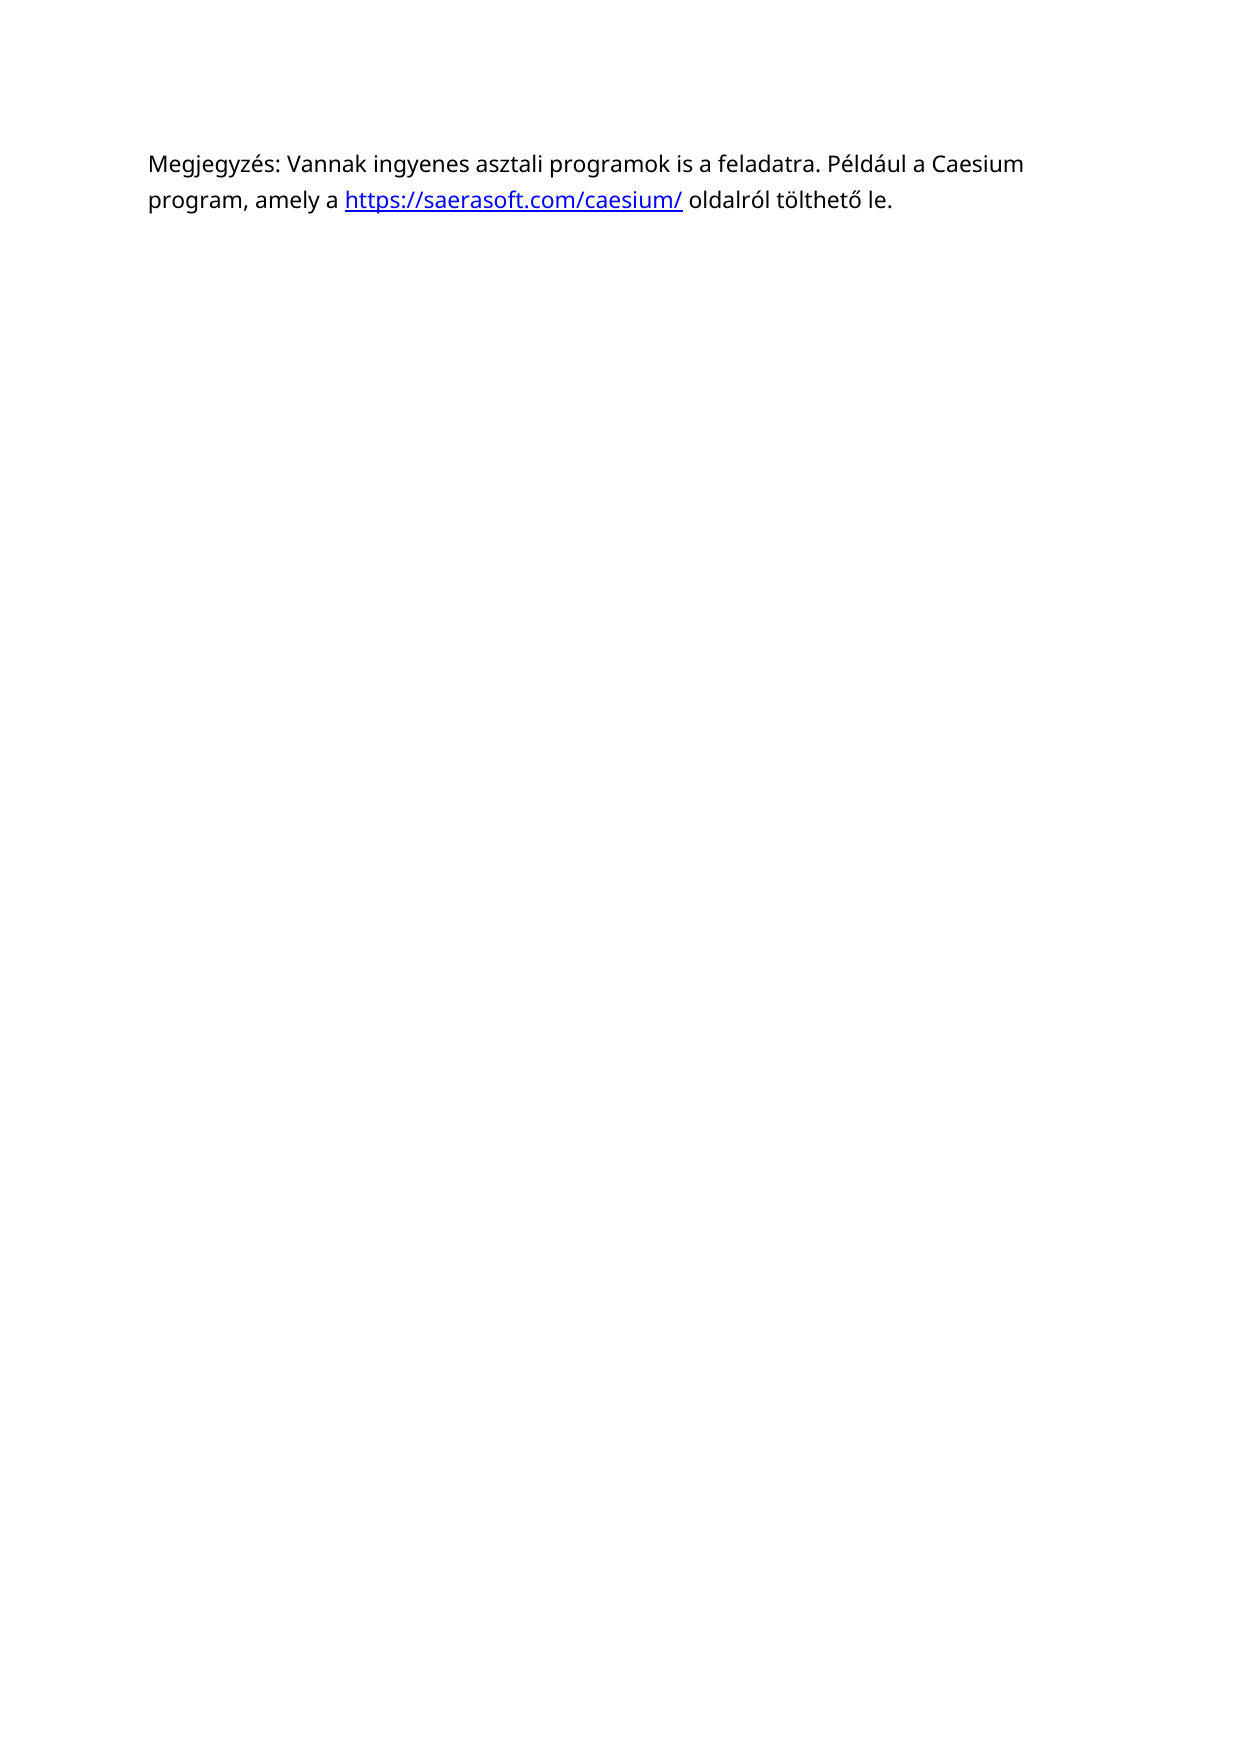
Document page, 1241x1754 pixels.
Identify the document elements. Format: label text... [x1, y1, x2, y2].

text Megjegyzés: Vannak ingyenes asztali programok is a feladatra. Például a Caesium program, amely a https://saerasoft.com/caesium/ oldalról tölthető le. [148, 148, 1093, 215]
